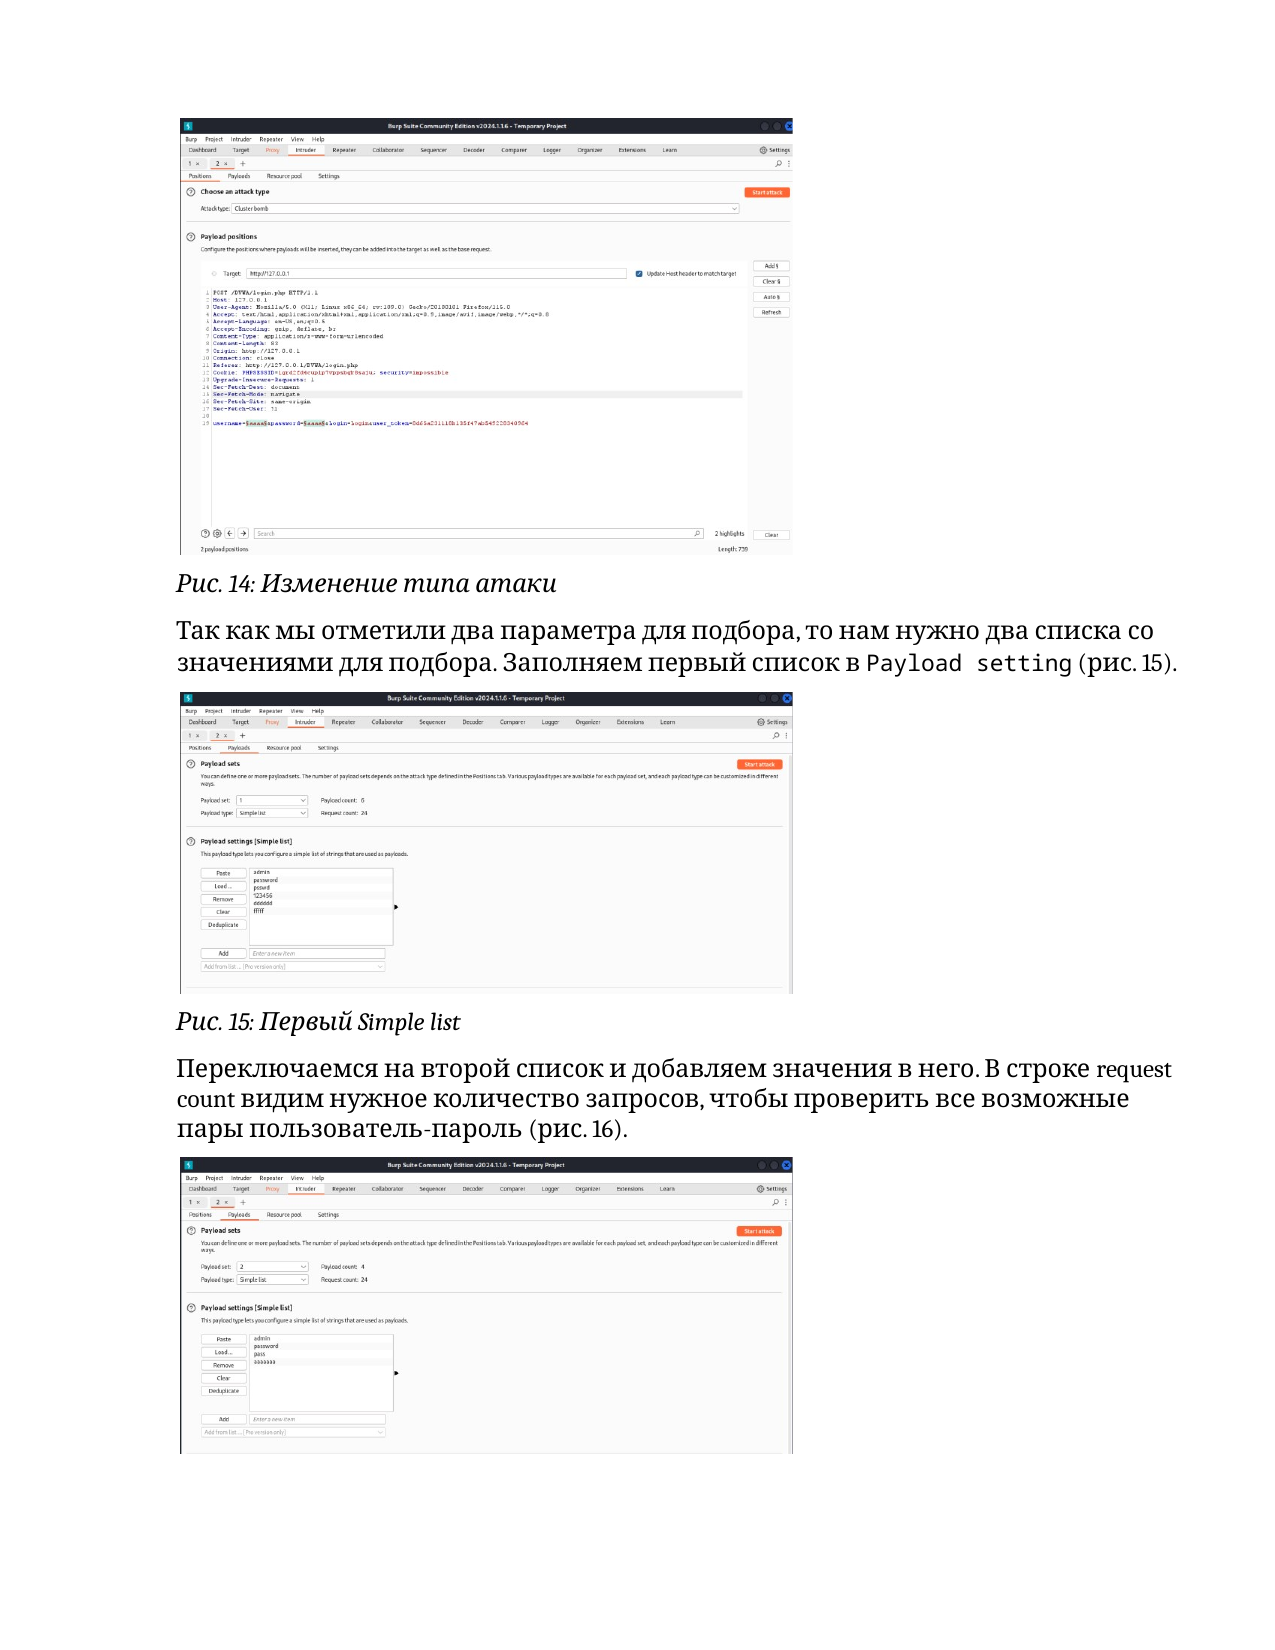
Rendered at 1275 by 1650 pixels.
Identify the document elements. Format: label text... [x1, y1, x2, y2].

picture [180, 118, 793, 555]
subtitle Рис. 14: Изменение типа атаки [176, 569, 840, 598]
text Так как мы отметили два параметра для подбора, то нам нужно два списка со значениями для подбора. Заполняем первый список в Payload setting (рис. 15). [176, 617, 1189, 678]
picture [180, 692, 793, 994]
subtitle Рис. 15: Первый Simple list [176, 1008, 840, 1037]
text Переключаемся на второй список и добавляем значения в него. В строке request count видим нужное количество запросов, чтобы проверить все возможные пары пользователь-пароль (рис. 16). [176, 1055, 1189, 1143]
picture [180, 1157, 793, 1454]
